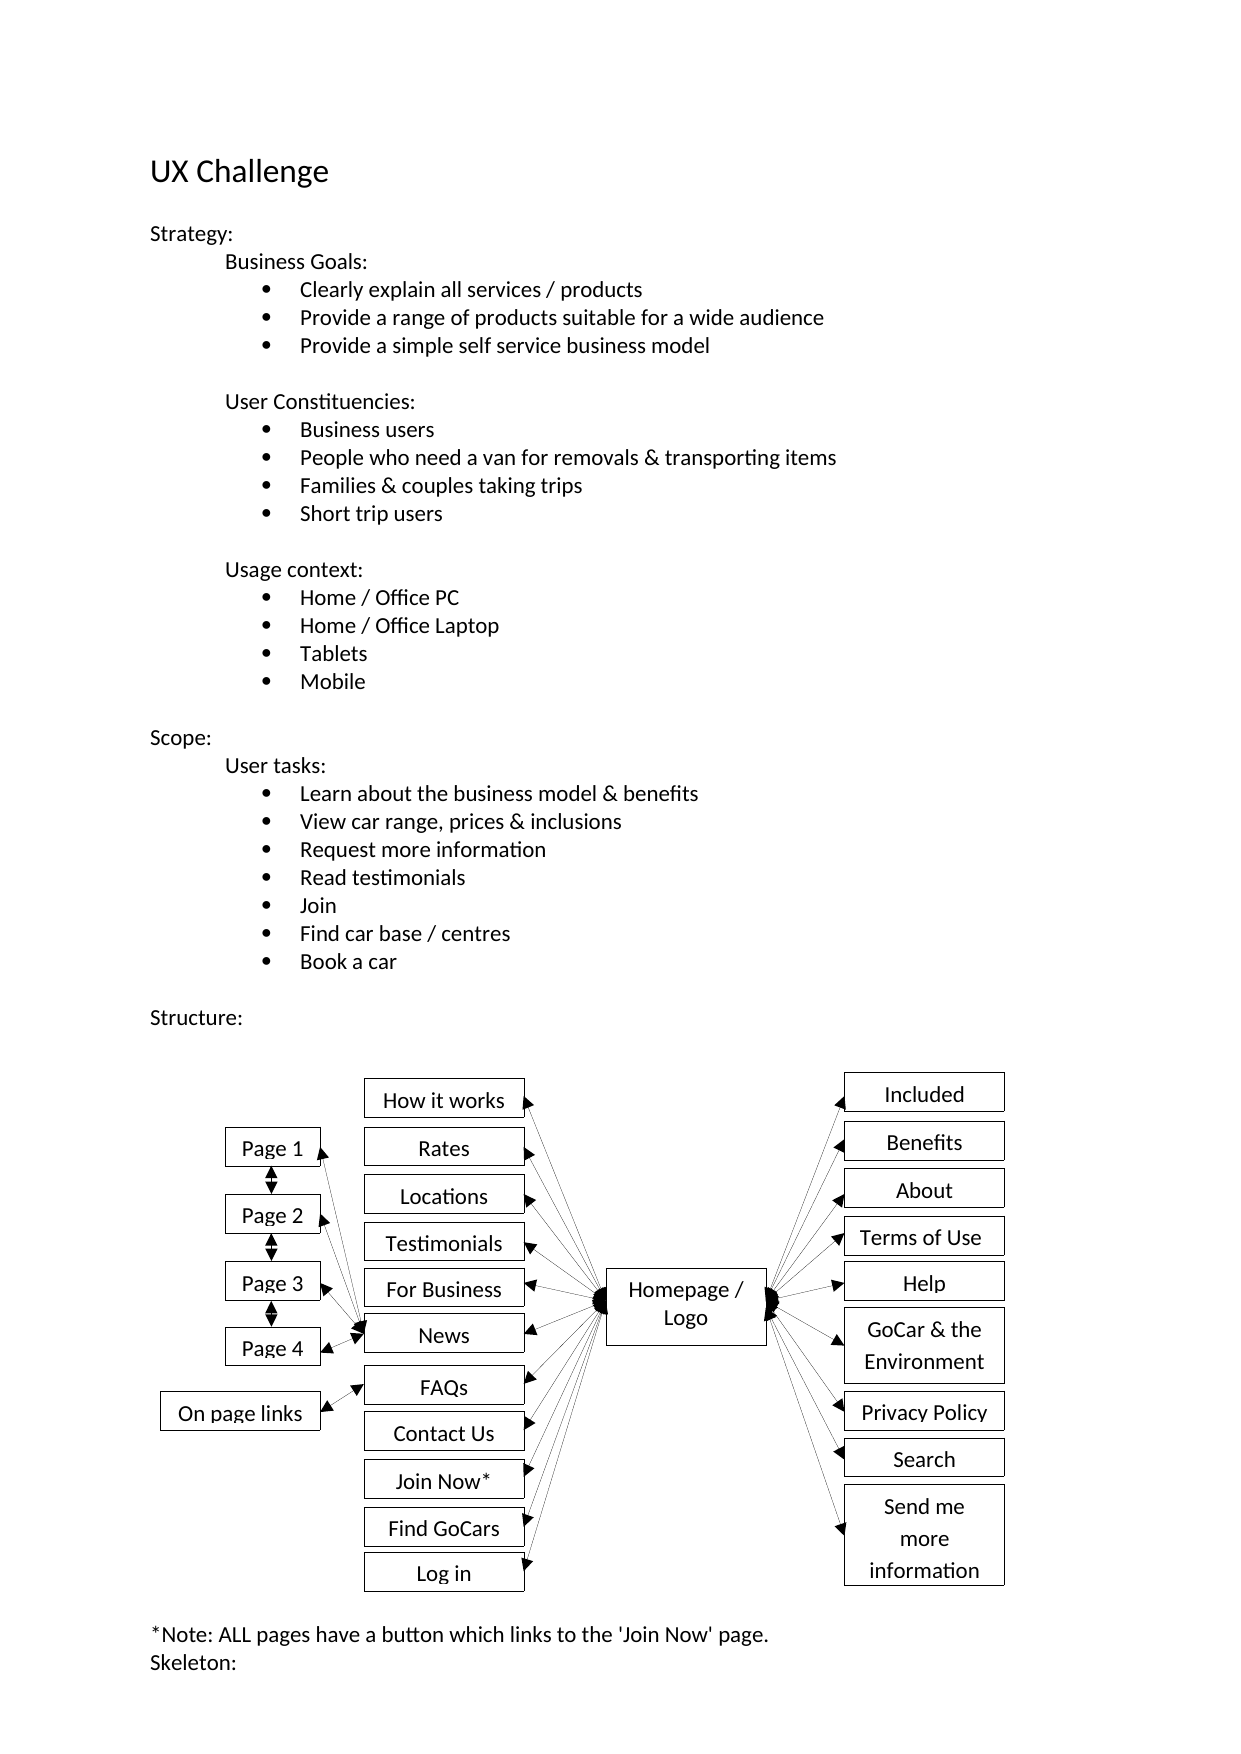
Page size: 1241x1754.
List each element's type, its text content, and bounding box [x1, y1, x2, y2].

list People who need a van for removals & transporting items [262, 443, 1090, 471]
text *Note: ALL pages have a button which links to the 'Join Now' page. [150, 1620, 1090, 1648]
list Short trip users [262, 499, 1090, 527]
list Provide a simple self service business model [262, 331, 1090, 359]
text Usage context: [225, 555, 1090, 583]
list Families & couples taking trips [262, 471, 1090, 499]
list Join [262, 891, 1090, 919]
list Read testimonials [262, 863, 1090, 891]
list Mobile [262, 667, 1090, 695]
text User tasks: [225, 751, 1090, 779]
list Provide a range of products suitable for a wide audience [262, 303, 1090, 331]
list Clearly explain all services / products [262, 275, 1090, 303]
list Tablets [262, 639, 1090, 667]
list View car range, prices & inclusions [262, 807, 1090, 835]
text Scope: [150, 723, 1090, 751]
text Structure: [150, 1003, 1090, 1031]
list Business users [262, 415, 1090, 443]
text Business Goals: [225, 247, 1090, 275]
list Find car base / centres [262, 919, 1090, 947]
text Strategy: [150, 219, 1090, 247]
list Request more information [262, 835, 1090, 863]
list Book a car [262, 947, 1090, 975]
list Home / Office PC [262, 583, 1090, 611]
text User Constituencies: [225, 387, 1090, 415]
text Skeleton: [150, 1648, 1090, 1676]
text UX Challenge [150, 150, 1090, 191]
list Learn about the business model & benefits [262, 779, 1090, 807]
list Home / Office Laptop [262, 611, 1090, 639]
